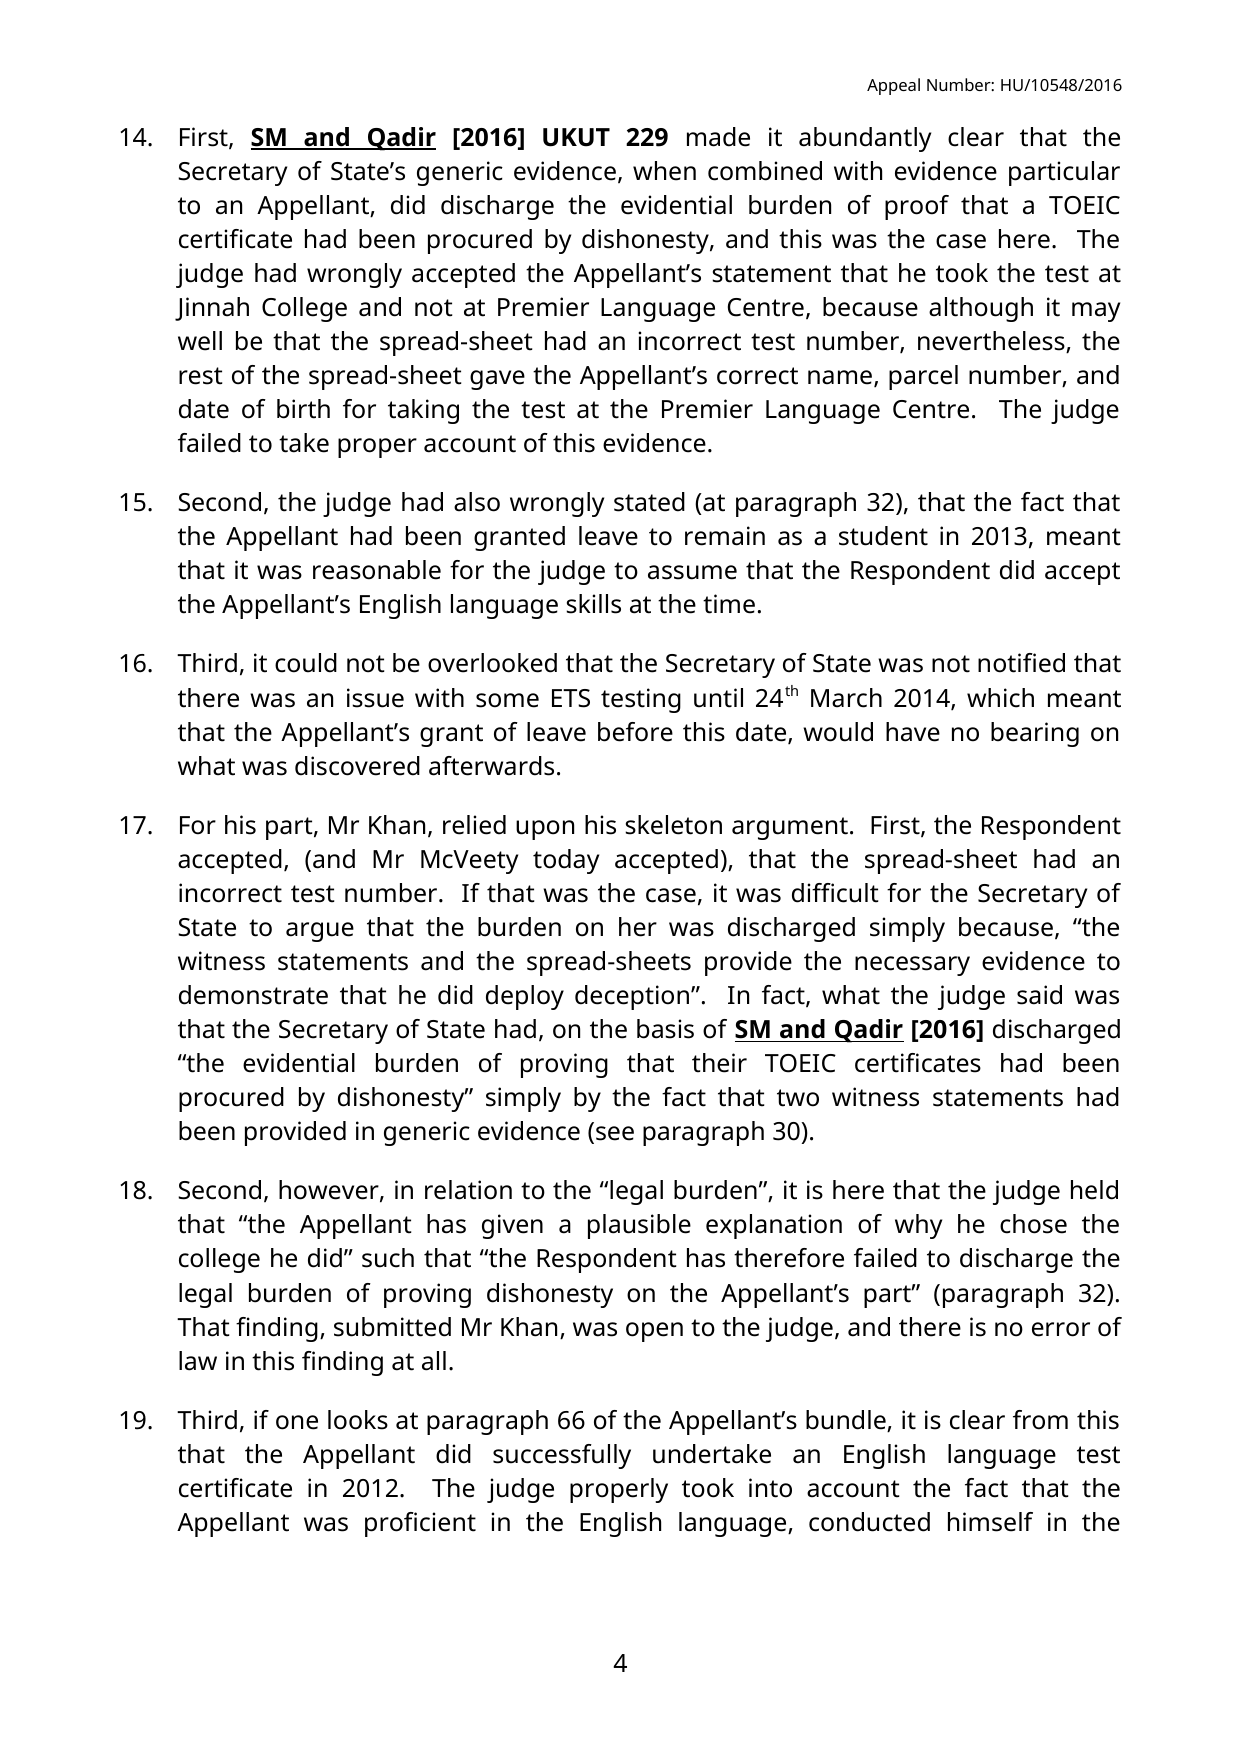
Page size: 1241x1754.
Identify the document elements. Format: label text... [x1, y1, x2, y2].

list Third, it could not be overlooked that the Secretary of State was not notified that there was an issue with some ETS testing until 24th March 2014, which meant that the Appellant’s grant of leave before this date, would have no bearing on what was discovered afterwards. [118, 646, 1122, 782]
list For his part, Mr Khan, relied upon his skeleton argument. First, the Respondent accepted, (and Mr McVeety today accepted), that the spread-sheet had an incorrect test number. If that was the case, it was difficult for the Secretary of State to argue that the burden on her was discharged simply because, “the witness statements and the spread-sheets provide the necessary evidence to demonstrate that he did deploy deception”. In fact, what the judge said was that the Secretary of State had, on the basis of SM and Qadir [2016] discharged “the evidential burden of proving that their TOEIC certificates had been procured by dishonesty” simply by the fact that two witness statements had been provided in generic evidence (see paragraph 30). [118, 807, 1122, 1148]
list First, SM and Qadir [2016] UKUT 229 made it abundantly clear that the Secretary of State’s generic evidence, when combined with evidence particular to an Appellant, did discharge the evidential burden of proof that a TOEIC certificate had been procured by dishonesty, and this was the case here. The judge had wrongly accepted the Appellant’s statement that he took the test at Jinnah College and not at Premier Language Centre, because although it may well be that the spread-sheet had an incorrect test number, nevertheless, the rest of the spread-sheet gave the Appellant’s correct name, parcel number, and date of birth for taking the test at the Premier Language Centre. The judge failed to take proper account of this evidence. [118, 119, 1122, 460]
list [118, 1402, 1122, 1539]
list Second, the judge had also wrongly stated (at paragraph 32), that the fact that the Appellant had been granted leave to remain as a student in 2013, meant that it was reasonable for the judge to assume that the Respondent did accept the Appellant’s English language skills at the time. [118, 485, 1122, 621]
list Second, however, in relation to the “legal burden”, it is here that the judge held that “the Appellant has given a plausible explanation of why he chose the college he did” such that “the Respondent has therefore failed to discharge the legal burden of proving dishonesty on the Appellant’s part” (paragraph 32). That finding, submitted Mr Khan, was open to the judge, and there is no error of law in this finding at all. [118, 1173, 1122, 1377]
